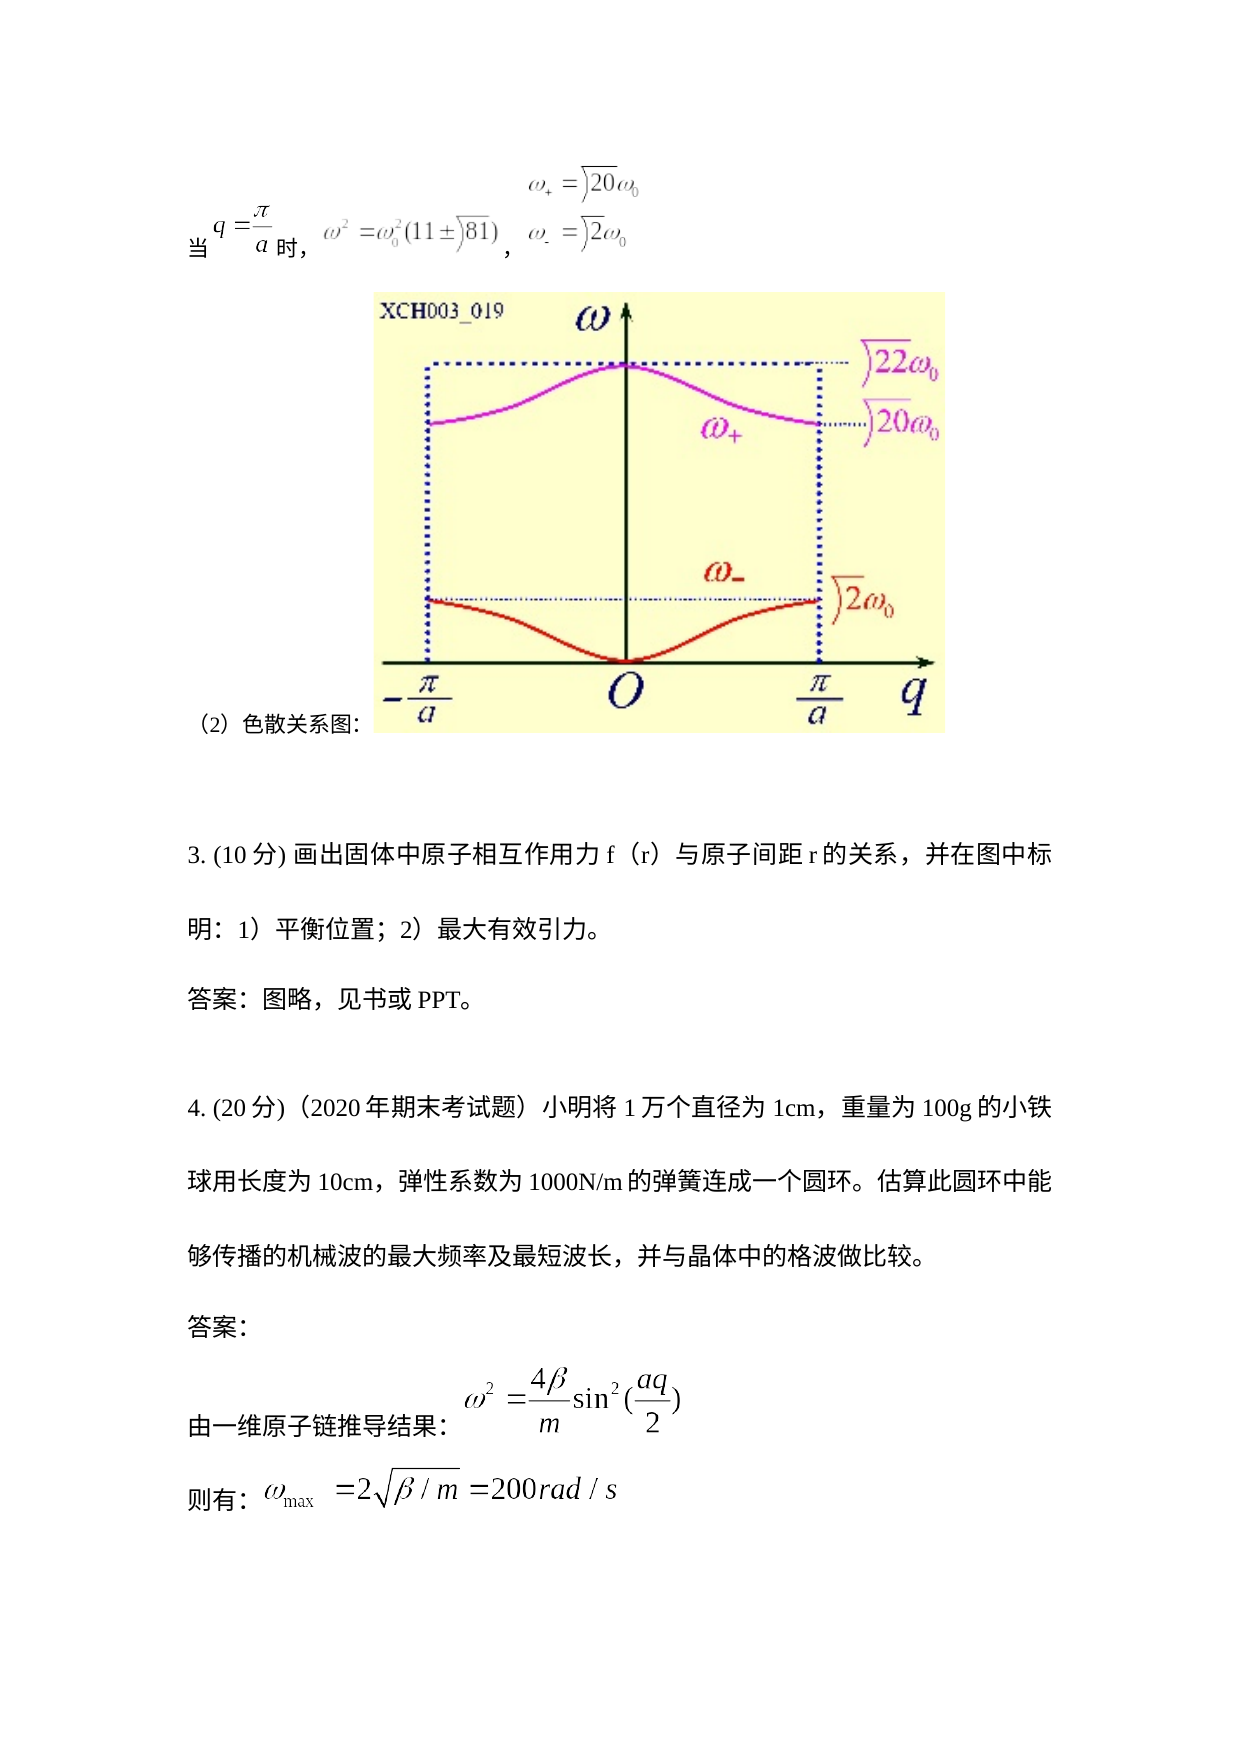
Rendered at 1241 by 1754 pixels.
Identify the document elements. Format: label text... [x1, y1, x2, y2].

picture [373, 292, 946, 733]
text 答案： [187, 1293, 1053, 1358]
text 由一维原子链推导结果： [187, 1363, 1053, 1461]
text 当时，， [187, 162, 1053, 292]
text 则有： [187, 1466, 1053, 1531]
text 4. (20分)（2020年期末考试题）小明将1万个直径为1cm，重量为100g的小铁球用长度为10cm，弹性系数为1000N/m的弹簧连成一个圆环。估算此圆环中能够传播的机械波的最大频率及最短波长，并与晶体中的格波做比较。 [187, 1073, 1053, 1287]
text 3. (10分) 画出固体中原子相互作用力f（r）与原子间距r的关系，并在图中标明：1）平衡位置；2）最大有效引力。 [187, 821, 1053, 960]
text 答案：图略，见书或PPT。 [187, 966, 1053, 1031]
